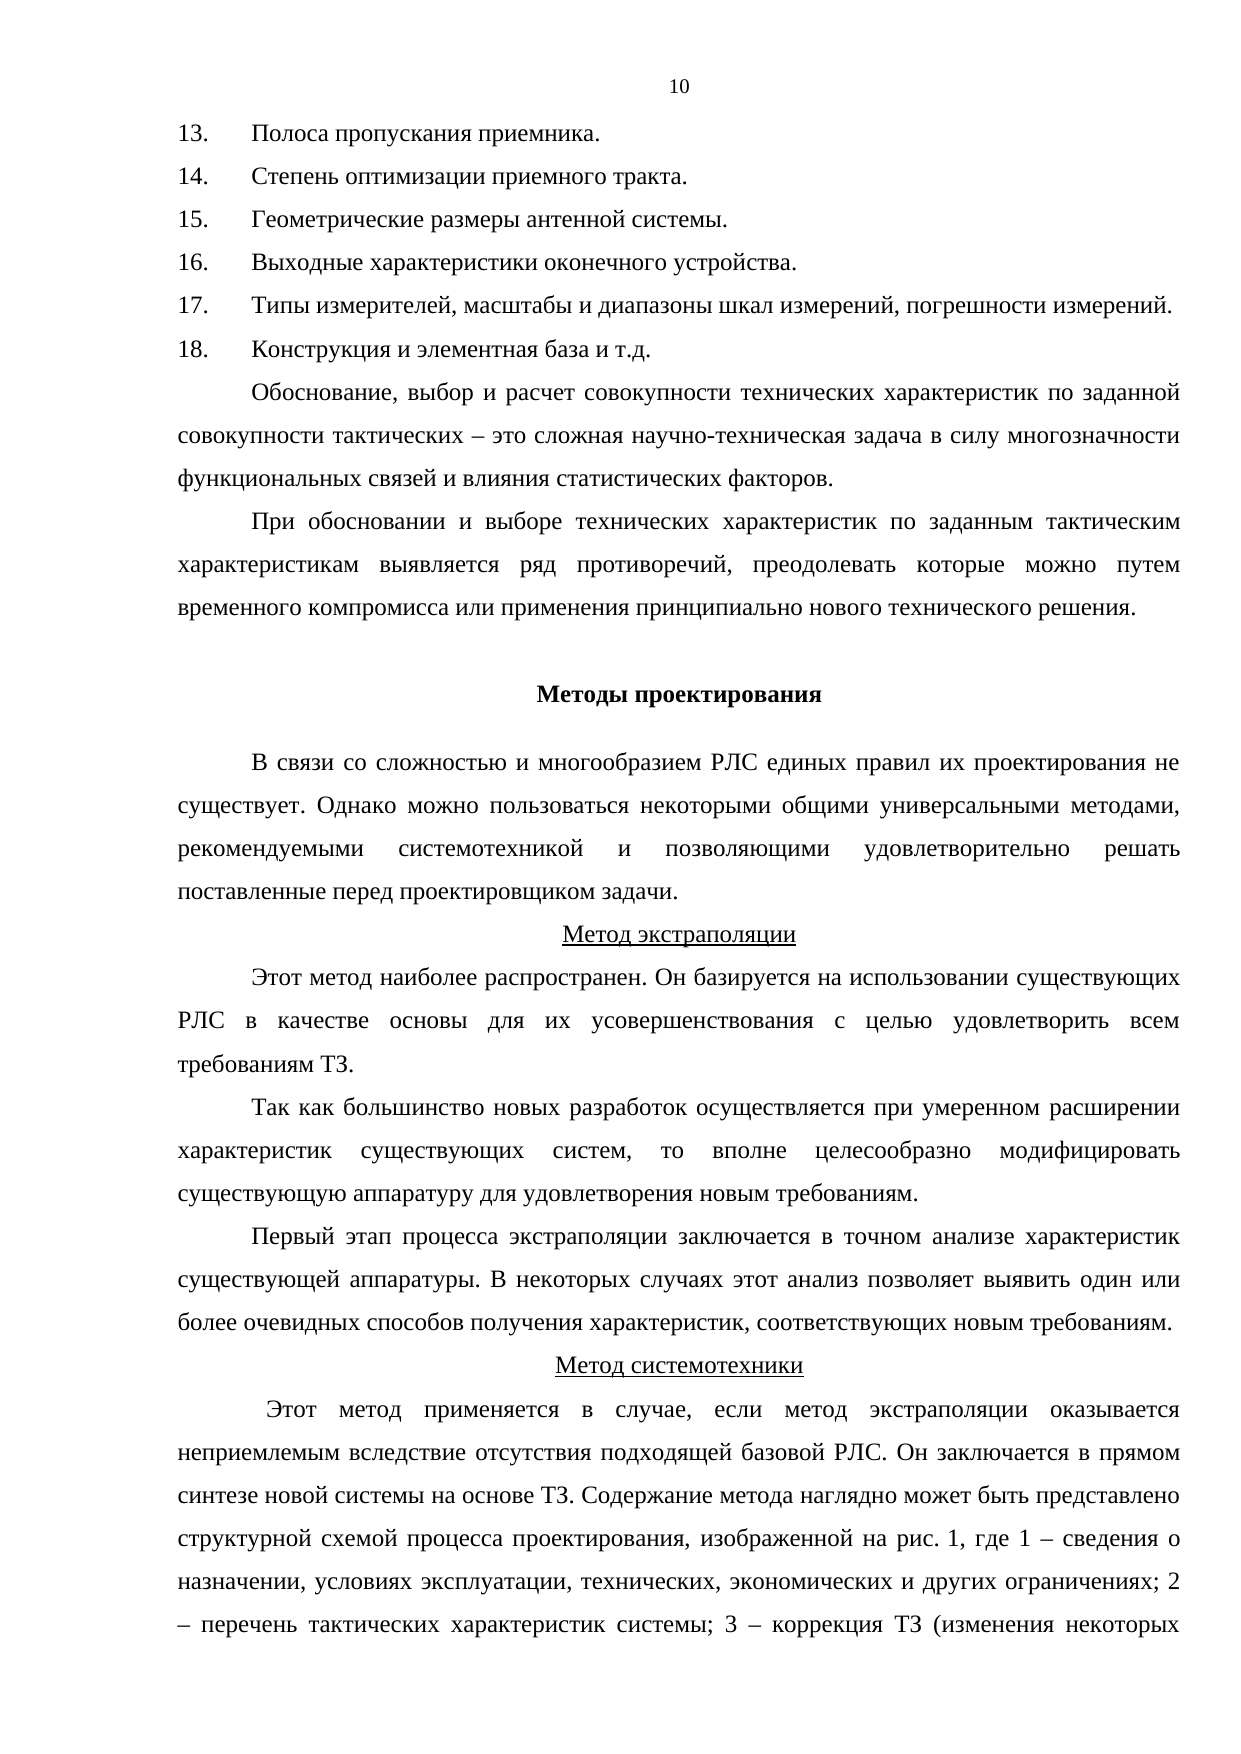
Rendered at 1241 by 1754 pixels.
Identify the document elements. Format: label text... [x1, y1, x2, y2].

text В связи со сложностью и многообразием РЛС единых правил их проектирования не существует. Однако можно пользоваться некоторыми общими универсальными методами, рекомендуемыми системотехникой и позволяющими удовлетворительно решать поставленные перед проектировщиком задачи. [177, 747, 1181, 905]
text Методы проектирования [177, 679, 1181, 707]
text Метод системотехники [177, 1351, 1181, 1379]
list Полоса пропускания приемника. [177, 118, 1181, 147]
text Этот метод наиболее распространен. Он базируется на использовании существующих РЛС в качестве основы для их усовершенствования с целью удовлетворить всем требованиям ТЗ. [177, 962, 1181, 1077]
list Геометрические размеры антенной системы. [177, 204, 1181, 233]
list Степень оптимизации приемного тракта. [177, 161, 1181, 190]
text Метод экстраполяции [177, 919, 1181, 948]
list Выходные характеристики оконечного устройства. [177, 247, 1181, 276]
text Первый этап процесса экстраполяции заключается в точном анализе характеристик существующей аппаратуры. В некоторых случаях этот анализ позволяет выявить один или более очевидных способов получения характеристик, соответствующих новым требованиям. [177, 1221, 1181, 1336]
list Типы измерителей, масштабы и диапазоны шкал измерений, погрешности измерений. [177, 291, 1181, 319]
text Так как большинство новых разработок осуществляется при умеренном расширении характеристик существующих систем, то вполне целесообразно модифицировать существующую аппаратуру для удовлетворения новым требованиям. [177, 1092, 1181, 1207]
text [177, 1394, 1181, 1638]
text Обоснование, выбор и расчет совокупности технических характеристик по заданной совокупности тактических – это сложная научно-техническая задача в силу многозначности функциональных связей и влияния статистических факторов. [177, 377, 1181, 492]
text При обосновании и выборе технических характеристик по заданным тактическим характеристикам выявляется ряд противоречий, преодолевать которые можно путем временного компромисса или применения принципиально нового технического решения. [177, 506, 1181, 621]
list Конструкция и элементная база и т.д. [177, 334, 1181, 362]
